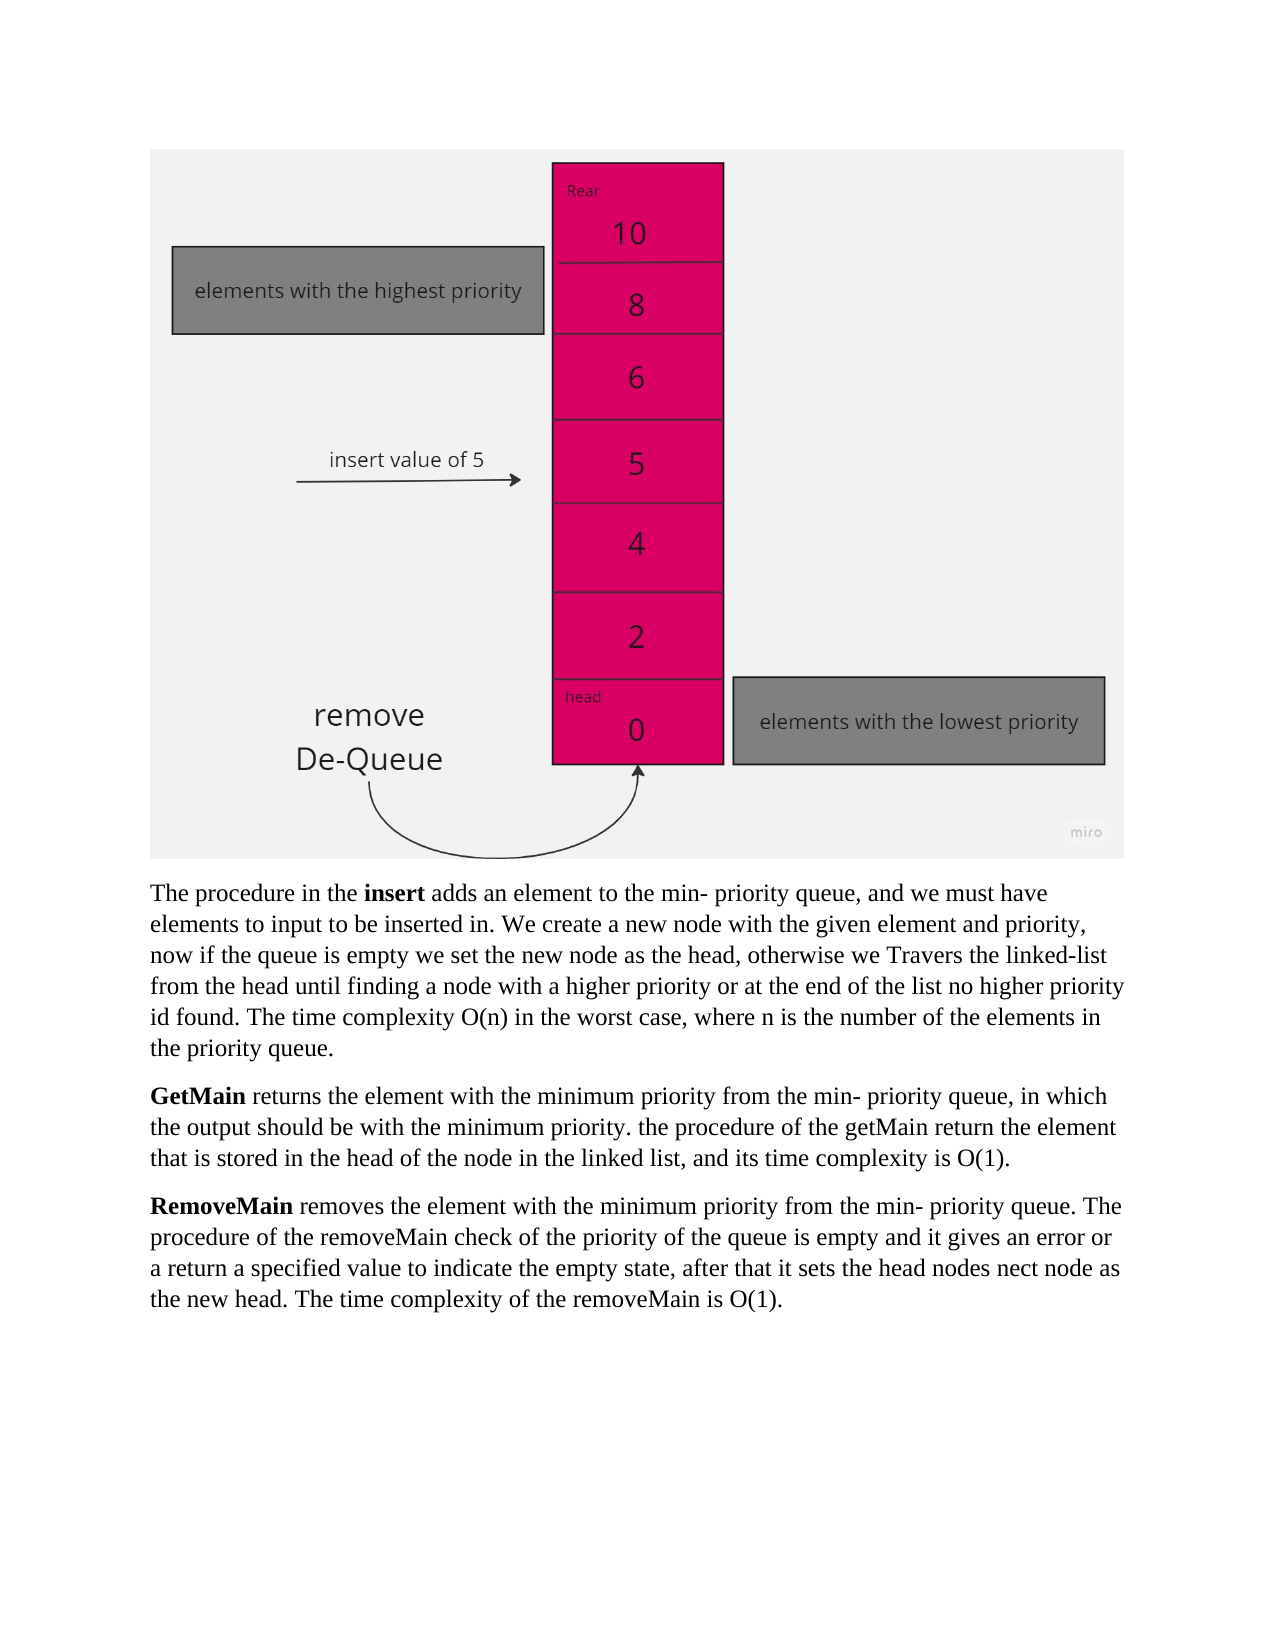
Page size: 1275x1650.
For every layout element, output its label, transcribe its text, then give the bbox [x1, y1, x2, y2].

text RemoveMain removes the element with the minimum priority from the min- priority queue. The procedure of the removeMain check of the priority of the queue is empty and it gives an error or a return a specified value to indicate the empty state, after that it sets the head nodes nect node as the new head. The time complexity of the removeMain is O(1). [150, 1191, 1125, 1313]
text The procedure in the insert adds an element to the min- priority queue, and we must have elements to input to be inserted in. We create a new node with the given element and priority, now if the queue is empty we set the new node as the head, otherwise we Travers the linked-list from the head until finding a node with a higher priority or at the end of the list no higher priority id found. The time complexity O(n) in the worst case, where n is the number of the elements in the priority queue. [150, 878, 1125, 1062]
picture [150, 149, 1124, 859]
text GetMain returns the element with the minimum priority from the min- priority queue, in which the output should be with the minimum priority. the procedure of the getMain return the element that is stored in the head of the node in the linked list, and its time complexity is O(1). [150, 1081, 1125, 1172]
